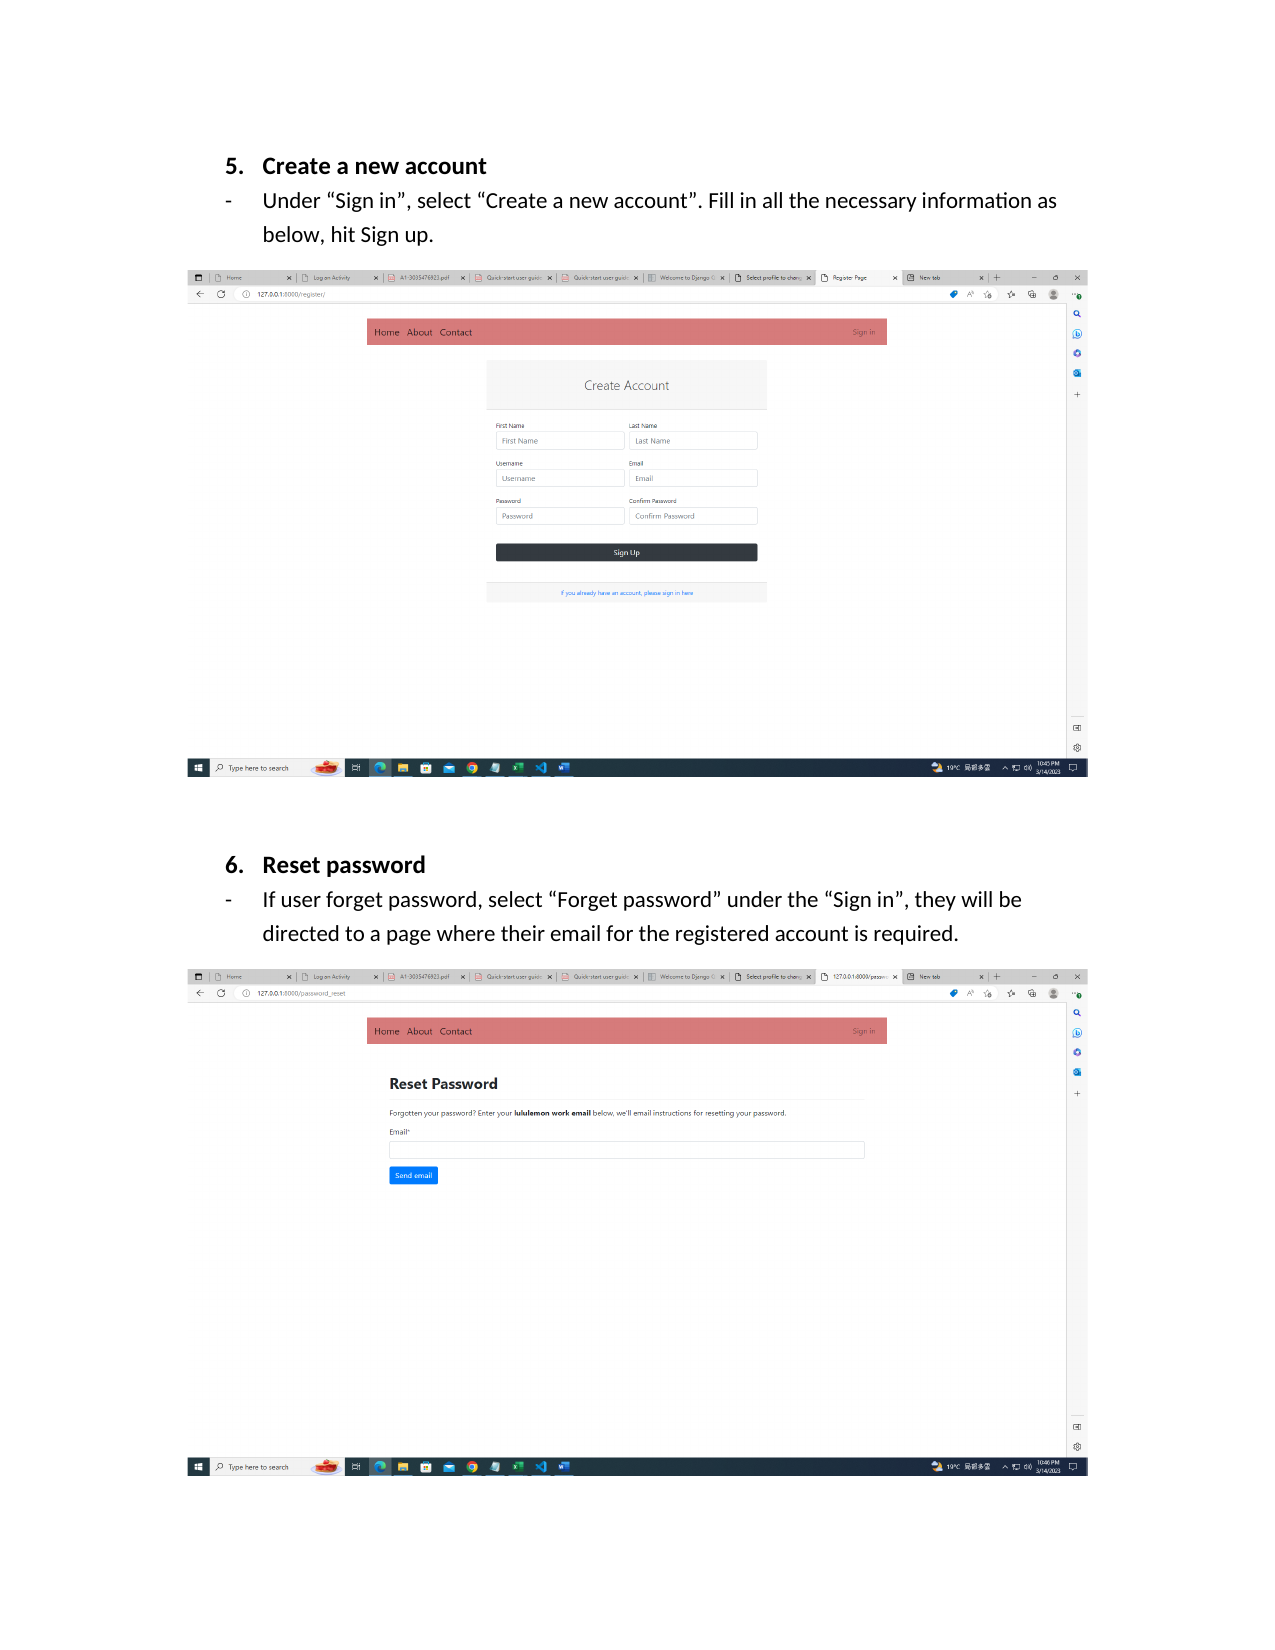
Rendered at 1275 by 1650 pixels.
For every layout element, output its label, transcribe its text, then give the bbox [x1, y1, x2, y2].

picture [187, 969, 1088, 1476]
picture [187, 270, 1088, 777]
list Reset password [225, 849, 1087, 879]
list Under “Sign in”, select “Create a new account”. Fill in all the necessary information as below, hit Sign up. [225, 187, 1087, 248]
list Create a new account [225, 150, 1087, 181]
list If user forget password, select “Forget password” under the “Sign in”, they will be directed to a page where their email for the registered account is required. [225, 886, 1087, 947]
